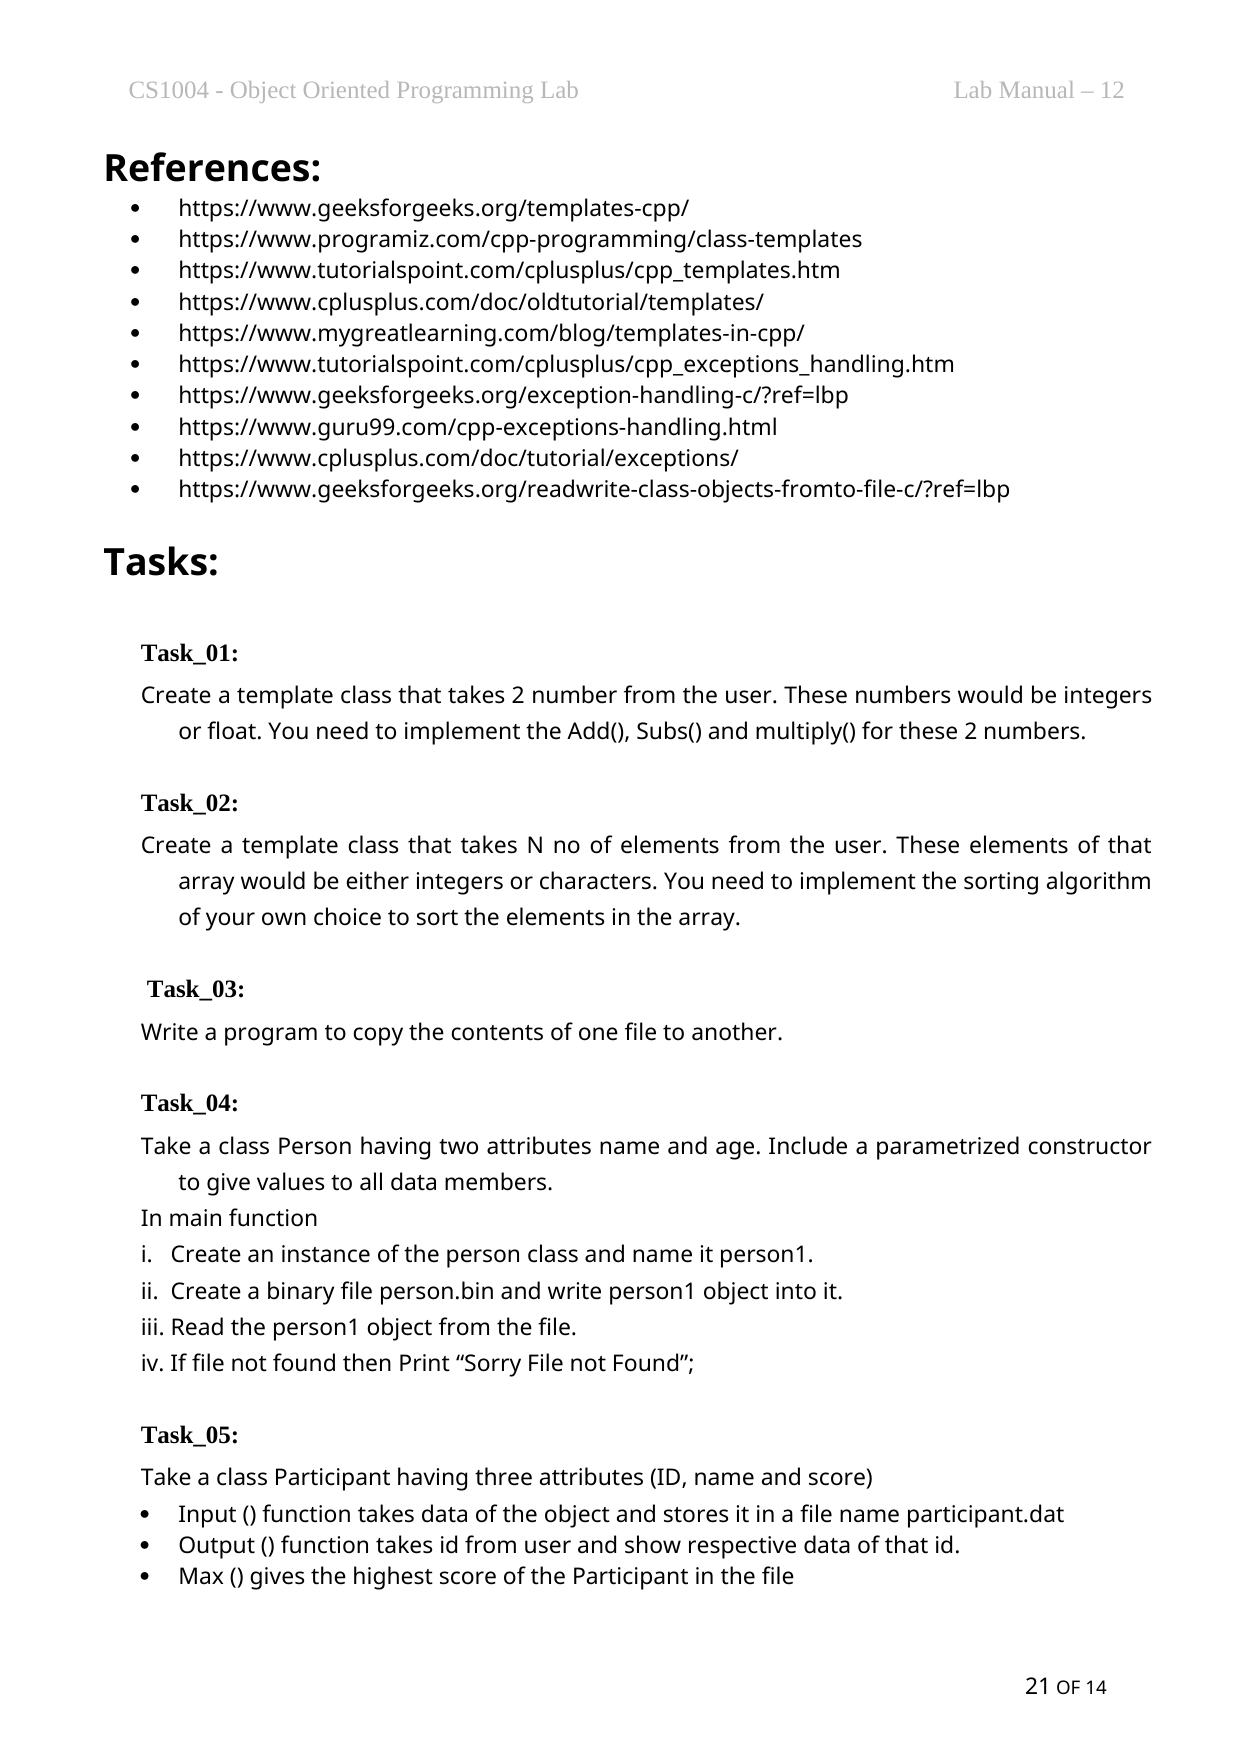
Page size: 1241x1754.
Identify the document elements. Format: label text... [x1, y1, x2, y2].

list https://www.cplusplus.com/doc/oldtutorial/templates/ [131, 286, 1153, 317]
list https://www.tutorialspoint.com/cplusplus/cpp_exceptions_handling.htm [131, 348, 1153, 379]
text iv. If file not found then Print “Sorry File not Found”; [141, 1347, 1153, 1378]
text Take a class Participant having three attributes (ID, name and score) [141, 1461, 1153, 1493]
list https://www.tutorialspoint.com/cplusplus/cpp_templates.htm [131, 254, 1153, 286]
list https://www.geeksforgeeks.org/exception-handling-c/?ref=lbp [131, 379, 1188, 411]
text Create a template class that takes 2 number from the user. These numbers would be integers or float. You need to implement the Add(), Subs() and multiply() for these 2 numbers. [141, 679, 1153, 746]
list Output () function takes id from user and show respective data of that id. [141, 1529, 1153, 1560]
list https://www.cplusplus.com/doc/tutorial/exceptions/ [131, 442, 1153, 473]
text Tasks: [103, 536, 1153, 587]
text Task_04: [141, 1088, 1153, 1117]
list https://www.guru99.com/cpp-exceptions-handling.html [131, 411, 1153, 442]
list https://www.mygreatlearning.com/blog/templates-in-cpp/ [131, 317, 1153, 348]
text Task_02: [141, 788, 1153, 817]
text Task_03: [141, 974, 1153, 1002]
list https://www.geeksforgeeks.org/templates-cpp/ [131, 192, 1153, 223]
text In main function [141, 1202, 1153, 1233]
list https://www.geeksforgeeks.org/readwrite-class-objects-fromto-file-c/?ref=lbp [131, 473, 1153, 504]
text ii. Create a binary file person.bin and write person1 object into it. [141, 1274, 1153, 1306]
text Write a program to copy the contents of one file to another. [141, 1016, 1153, 1047]
text Take a class Person having two attributes name and age. Include a parametrized constructor to give values to all data members. [141, 1129, 1153, 1197]
list Input () function takes data of the object and stores it in a file name participant.dat [141, 1498, 1153, 1529]
text i. Create an instance of the person class and name it person1. [141, 1238, 1153, 1269]
text References: [103, 141, 1153, 192]
text Create a template class that takes N no of elements from the user. These elements of that array would be either integers or characters. You need to implement the sorting algorithm of your own choice to sort the elements in the array. [141, 829, 1153, 932]
list https://www.programiz.com/cpp-programming/class-templates [131, 223, 1153, 254]
text Task_01: [141, 638, 1153, 667]
text iii. Read the person1 object from the file. [141, 1311, 1153, 1342]
list Max () gives the highest score of the Participant in the file [141, 1560, 1153, 1591]
text Task_05: [141, 1420, 1153, 1449]
